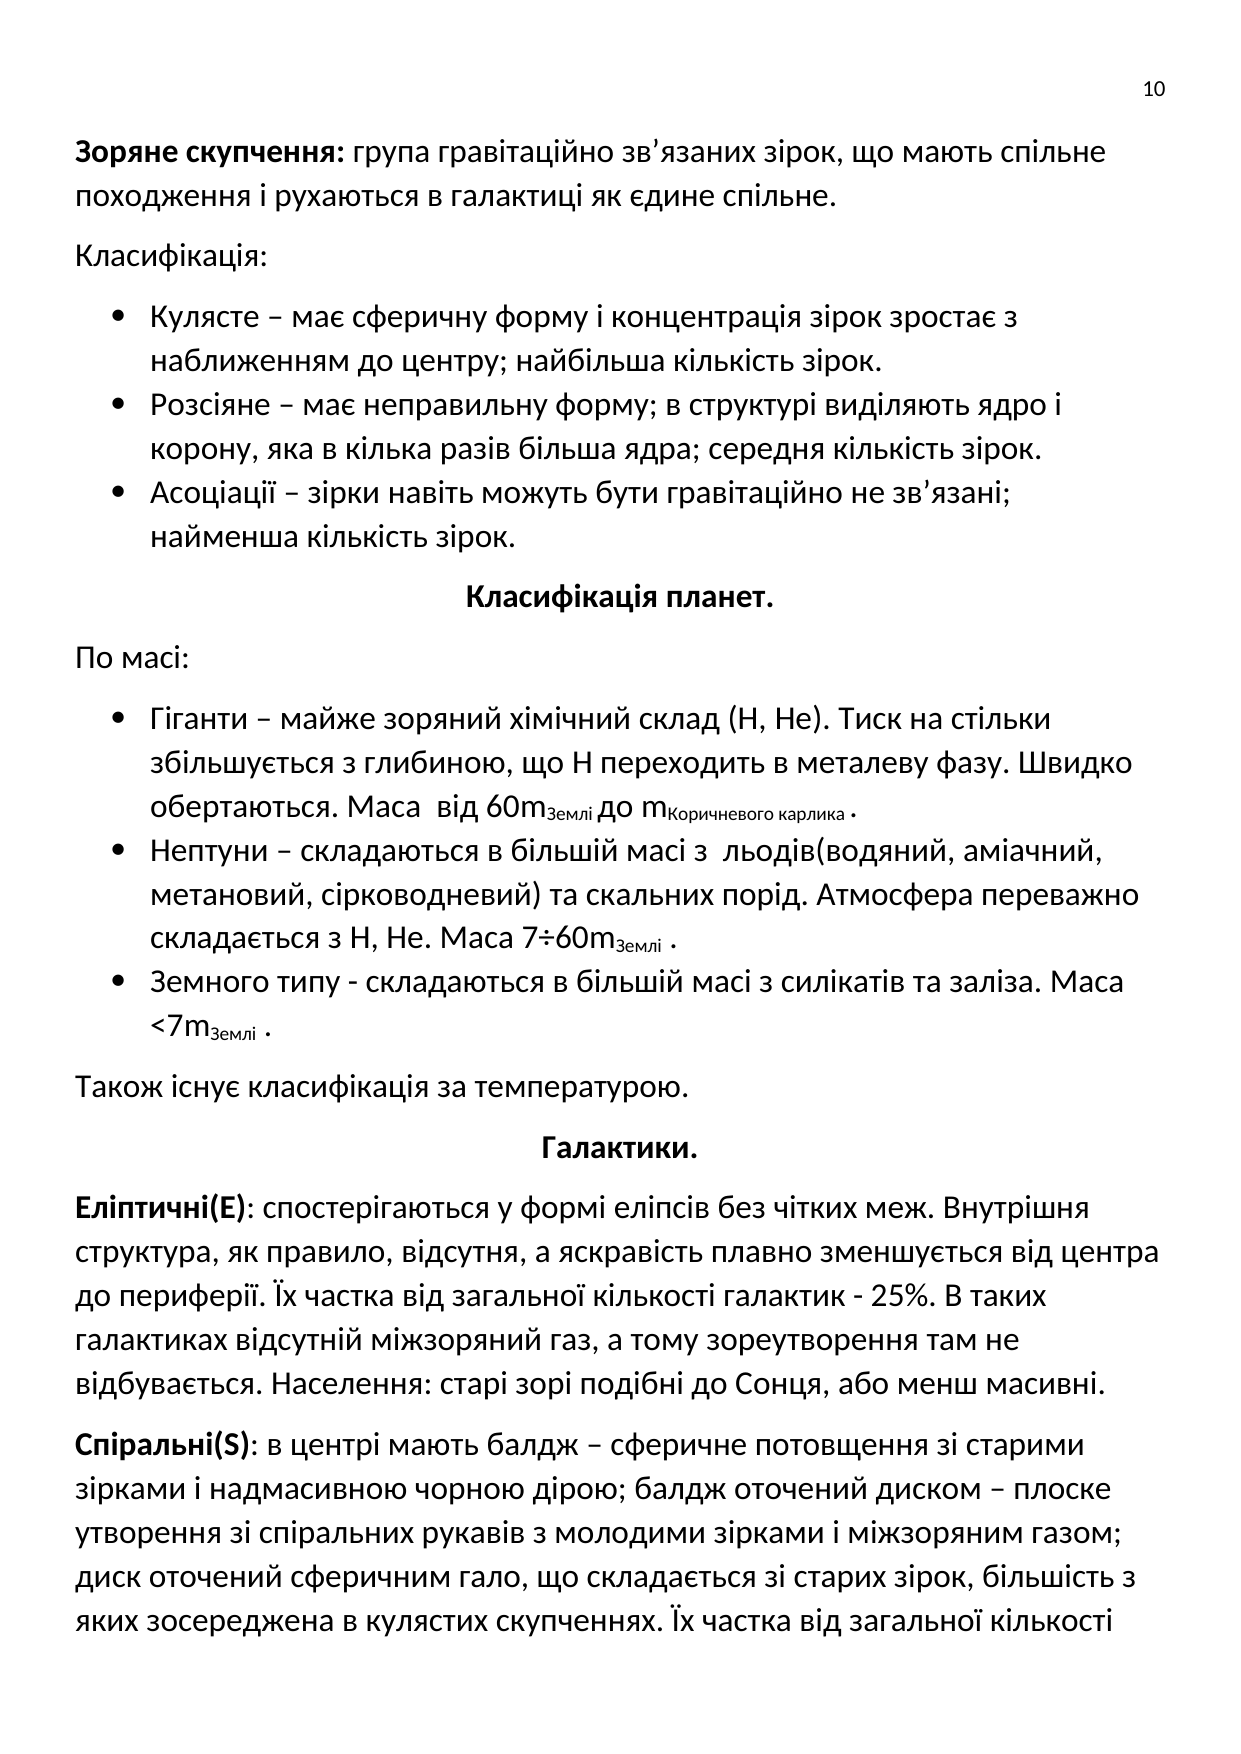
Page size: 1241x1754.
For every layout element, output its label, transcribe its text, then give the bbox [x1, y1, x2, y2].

list Розсіяне – має неправильну форму; в структурі виділяють ядро і корону, яка в кілька разів більша ядра; середня кількість зірок. [112, 383, 1165, 468]
text Класифікація планет. [75, 575, 1165, 616]
text Класифікація: [75, 234, 1165, 275]
text По масі: [75, 636, 1165, 677]
text Галактики. [75, 1126, 1165, 1166]
list Нептуни – складаються в більшій масі з льодів(водяний, аміачний, метановий, сірководневий) та скальних порід. Атмосфера переважно складається з H, He. Маса 7÷60mЗемлі . [112, 828, 1165, 957]
list Асоціації – зірки навіть можуть бути гравітаційно не зв’язані; найменша кількість зірок. [112, 471, 1165, 556]
list Гіганти – майже зоряний хімічний склад (Н, He). Тиск на стільки збільшується з глибиною, що H переходить в металеву фазу. Швидко обертаються. Маса від 60mЗемлі до mКоричневого карлика . [112, 697, 1165, 825]
list Земного типу - складаються в більшій масі з силікатів та заліза. Маса <7mЗемлі . [112, 960, 1165, 1045]
text Також існує класифікація за температурою. [75, 1065, 1165, 1106]
text Еліптичні(E): спостерігаються у формі еліпсів без чітких меж. Внутрішня структура, як правило, відсутня, а яскравість плавно зменшується від центра до периферії. Їх частка від загальної кількості галактик - 25%. В таких галактиках відсутній міжзоряний газ, а тому зореутворення там не відбувається. Населення: старі зорі подібні до Сонця, або менш масивні. [75, 1186, 1165, 1403]
list Кулясте – має сферичну форму і концентрація зірок зростає з наближенням до центру; найбільша кількість зірок. [112, 295, 1165, 380]
text Зоряне скупчення: група гравітаційно зв’язаних зірок, що мають спільне походження і рухаються в галактиці як єдине спільне. [75, 130, 1165, 214]
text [75, 1423, 1165, 1639]
